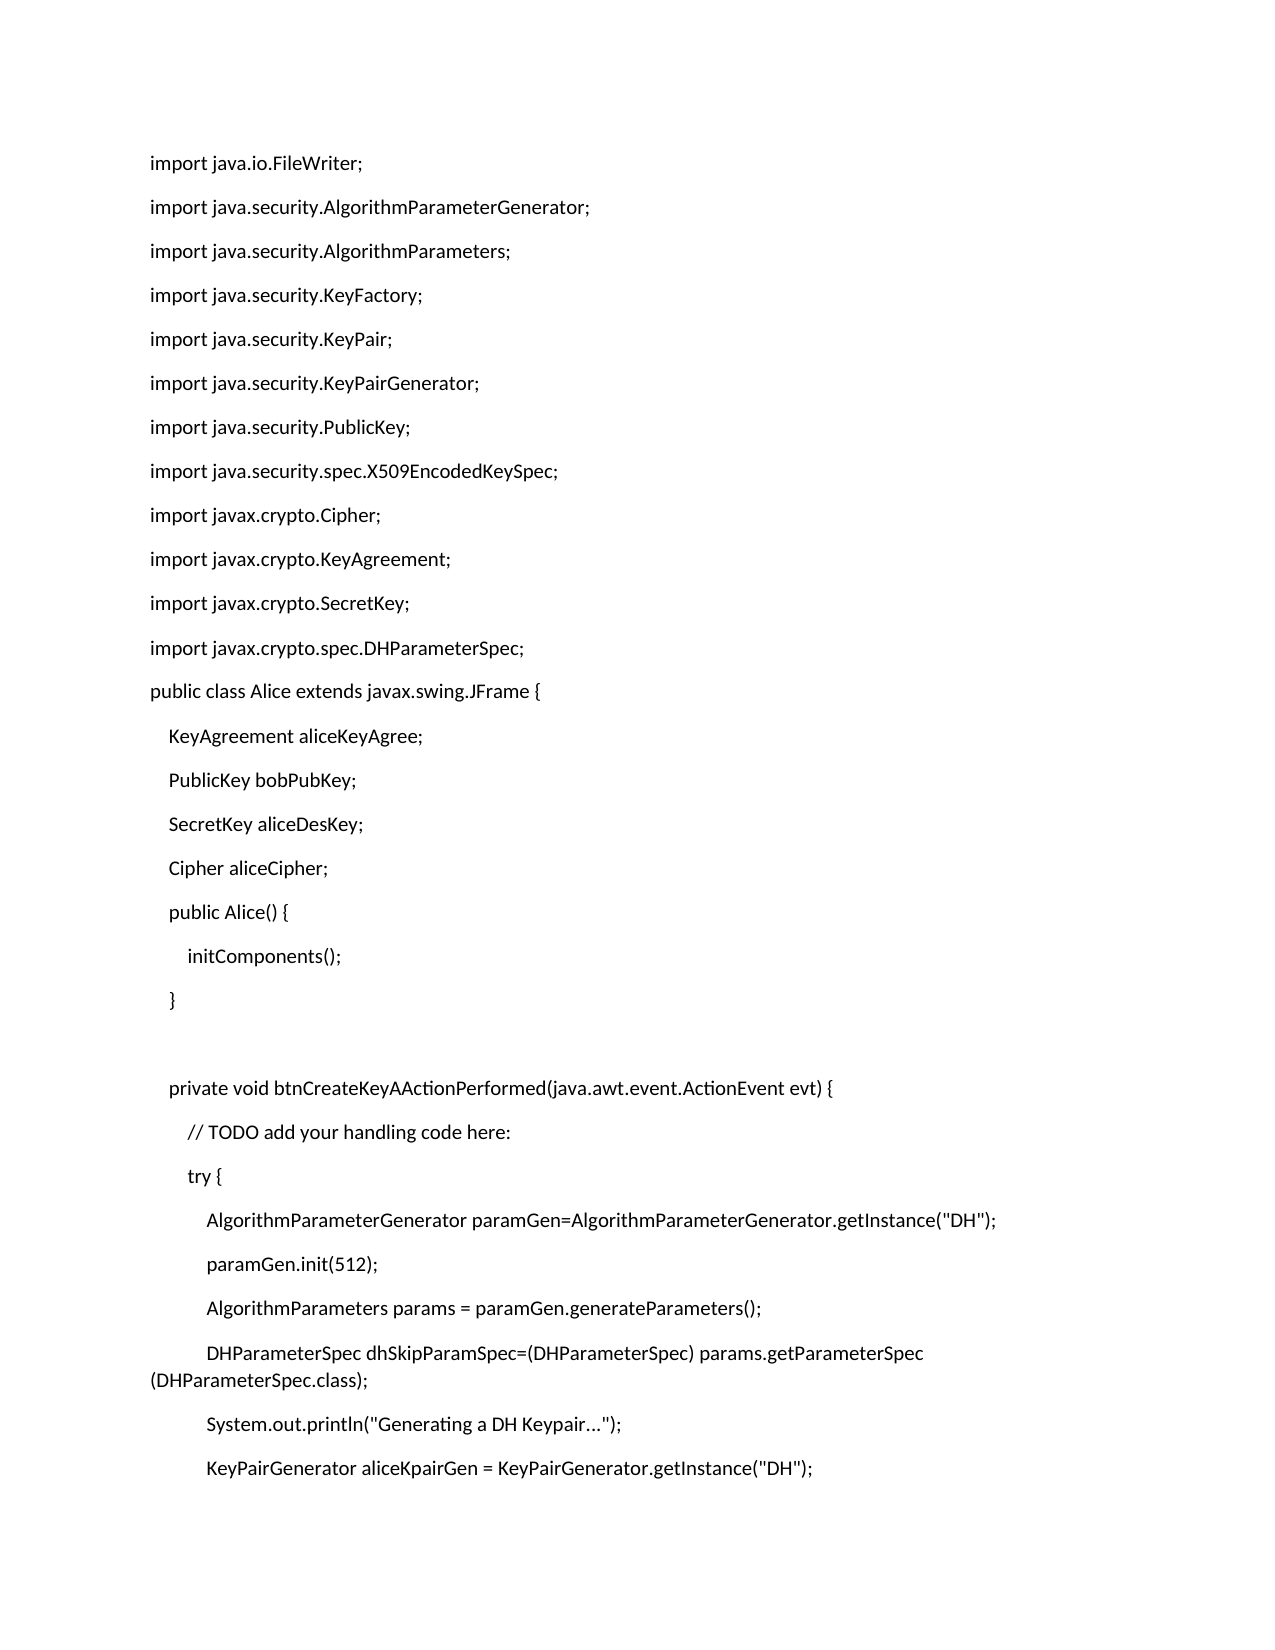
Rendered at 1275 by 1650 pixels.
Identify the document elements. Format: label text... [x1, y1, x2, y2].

text private void btnCreateKeyAActionPerformed(java.awt.event.ActionEvent evt) { [150, 1075, 1125, 1101]
text import java.security.AlgorithmParameters; [150, 238, 1125, 263]
text import java.security.AlgorithmParameterGenerator; [150, 194, 1125, 219]
text KeyPairGenerator aliceKpairGen = KeyPairGenerator.getInstance("DH"); [150, 1455, 1125, 1481]
text public Alice() { [150, 899, 1125, 924]
text import java.security.spec.X509EncodedKeySpec; [150, 458, 1125, 484]
text PublicKey bobPubKey; [150, 767, 1125, 792]
text import java.io.FileWriter; [150, 150, 1125, 175]
text DHParameterSpec dhSkipParamSpec=(DHParameterSpec) params.getParameterSpec (DHParameterSpec.class); [150, 1340, 1125, 1392]
text public class Alice extends javax.swing.JFrame { [150, 679, 1125, 704]
text import javax.crypto.SecretKey; [150, 591, 1125, 616]
text AlgorithmParameterGenerator paramGen=AlgorithmParameterGenerator.getInstance("DH"); [150, 1207, 1125, 1233]
text System.out.println("Generating a DH Keypair..."); [150, 1411, 1125, 1437]
text import java.security.KeyFactory; [150, 282, 1125, 308]
text try { [150, 1163, 1125, 1189]
text KeyAgreement aliceKeyAgree; [150, 723, 1125, 748]
text import javax.crypto.KeyAgreement; [150, 547, 1125, 572]
text Cipher aliceCipher; [150, 855, 1125, 880]
text paramGen.init(512); [150, 1252, 1125, 1277]
text import java.security.KeyPair; [150, 326, 1125, 352]
text AlgorithmParameters params = paramGen.generateParameters(); [150, 1296, 1125, 1321]
text import javax.crypto.spec.DHParameterSpec; [150, 635, 1125, 660]
text } [150, 987, 1125, 1013]
text import java.security.PublicKey; [150, 414, 1125, 440]
text import javax.crypto.Cipher; [150, 502, 1125, 528]
text initComponents(); [150, 943, 1125, 968]
text import java.security.KeyPairGenerator; [150, 370, 1125, 396]
text SecretKey aliceDesKey; [150, 811, 1125, 836]
text // TODO add your handling code here: [150, 1119, 1125, 1145]
